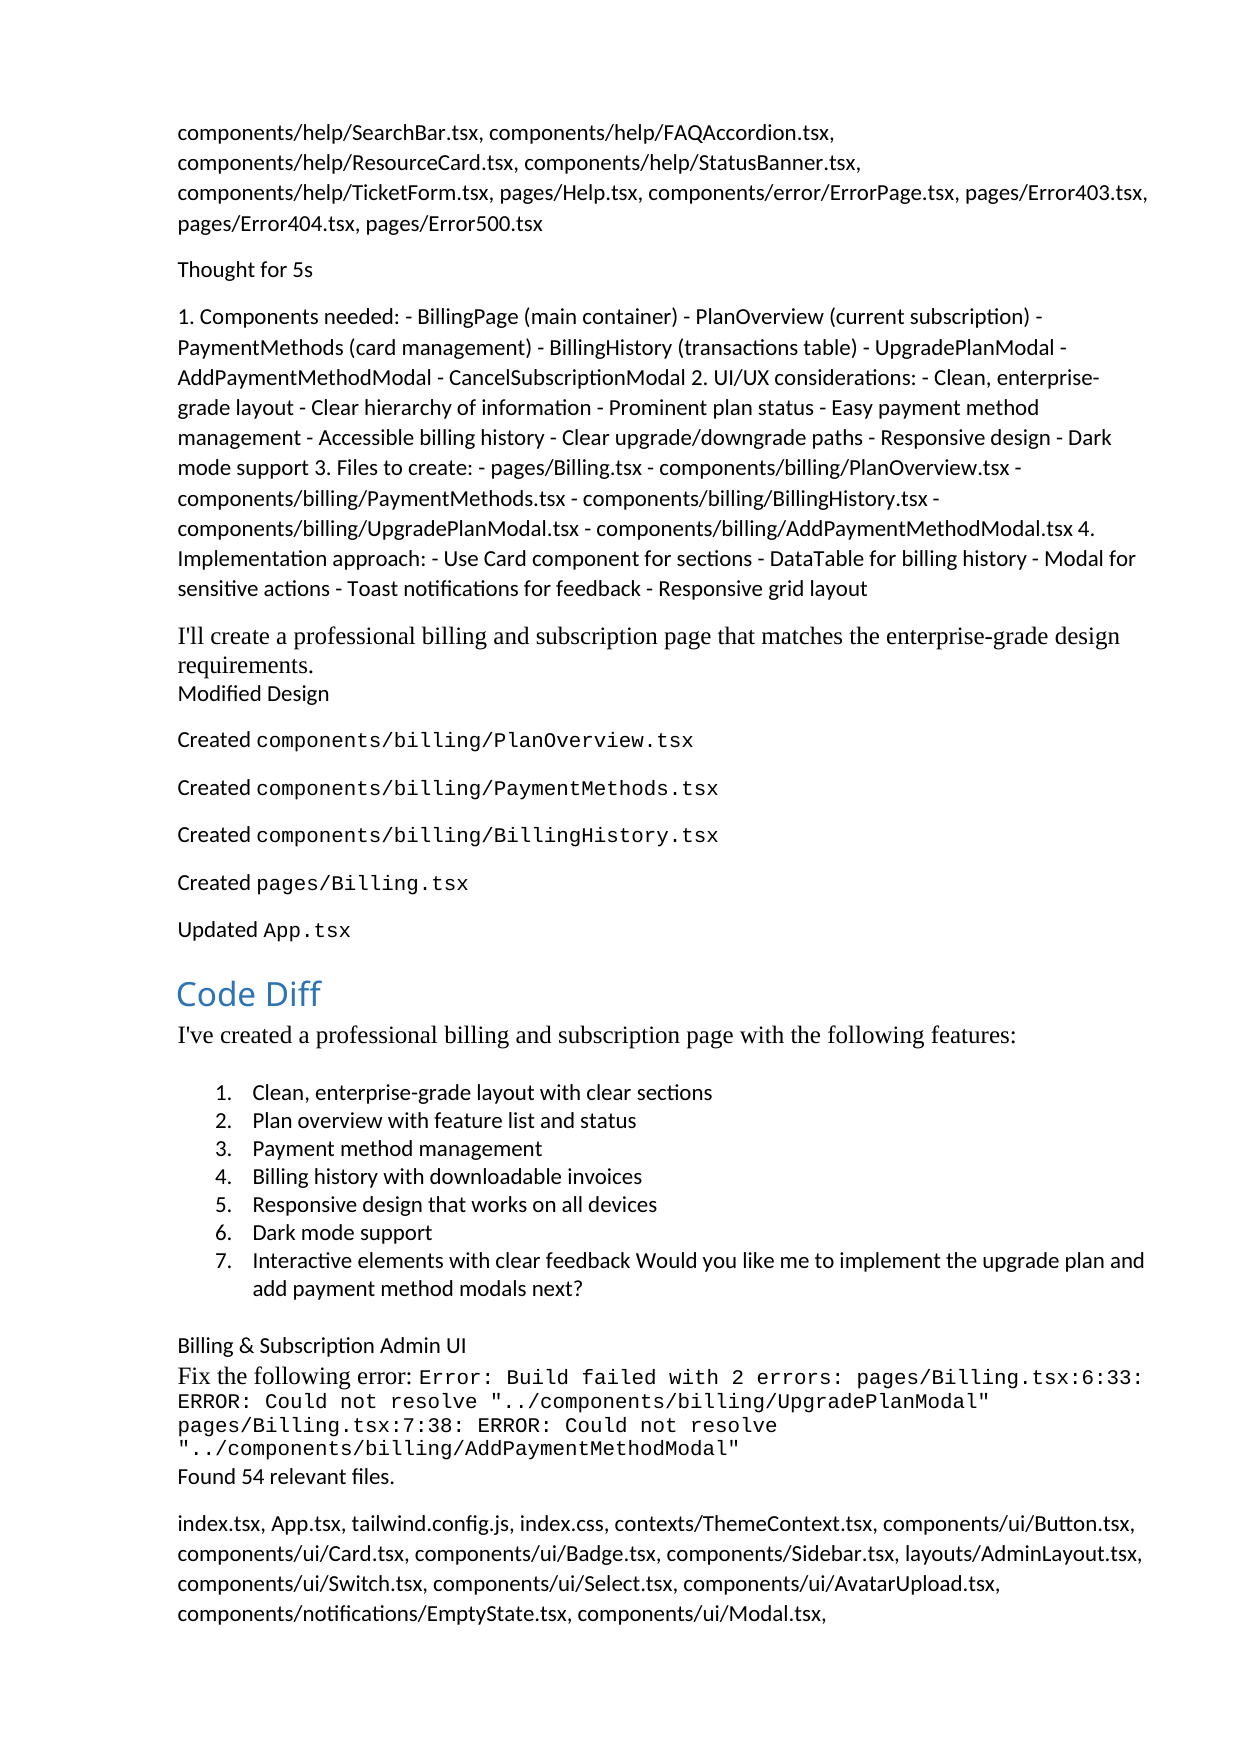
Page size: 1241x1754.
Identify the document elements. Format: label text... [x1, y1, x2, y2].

list Responsive design that works on all devices [215, 1190, 1152, 1218]
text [177, 1509, 1152, 1627]
text Thought for 5s [177, 256, 1152, 284]
list Dark mode support [215, 1218, 1152, 1246]
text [177, 118, 1152, 237]
text Created components/billing/PlanOverview.tsx [177, 726, 1152, 754]
text 1. Components needed: - BillingPage (main container) - PlanOverview (current subscription) - PaymentMethods (card management) - BillingHistory (transactions table) - UpgradePlanModal - AddPaymentMethodModal - CancelSubscriptionModal 2. UI/UX considerations: - Clean, enterprise-grade layout - Clear hierarchy of information - Prominent plan status - Easy payment method management - Accessible billing history - Clear upgrade/downgrade paths - Responsive design - Dark mode support 3. Files to create: - pages/Billing.tsx - components/billing/PlanOverview.tsx - components/billing/PaymentMethods.tsx - components/billing/BillingHistory.tsx - components/billing/UpgradePlanModal.tsx - components/billing/AddPaymentMethodModal.tsx 4. Implementation approach: - Use Card component for sections - DataTable for billing history - Modal for sensitive actions - Toast notifications for feedback - Responsive grid layout [177, 302, 1152, 602]
list Billing history with downloadable invoices [215, 1162, 1152, 1190]
subtitle Code Diff [176, 971, 1153, 1016]
text I'll create a professional billing and subscription page that matches the enterprise-grade design requirements. [177, 621, 1152, 679]
text Created components/billing/PaymentMethods.tsx [177, 773, 1152, 802]
text Fix the following error: Error: Build failed with 2 errors: pages/Billing.tsx:6:33: ERROR: Could not resolve "../components/billing/UpgradePlanModal" pages/Billing.tsx:7:38: ERROR: Could not resolve "../components/billing/AddPaymentMethodModal" [177, 1361, 1152, 1462]
text Billing & Subscription Admin UI [177, 1331, 1152, 1359]
list Payment method management [215, 1134, 1152, 1162]
list Clean, enterprise-grade layout with clear sections [215, 1078, 1152, 1106]
text Updated App.tsx [177, 915, 1152, 944]
text Modified Design [177, 679, 1152, 707]
text Created components/billing/BillingHistory.tsx [177, 820, 1152, 849]
list Interactive elements with clear feedback Would you like me to implement the upgrade plan and add payment method modals next? [215, 1246, 1152, 1302]
text Created pages/Billing.tsx [177, 868, 1152, 896]
text Found 54 relevant files. [177, 1462, 1152, 1490]
list Plan overview with feature list and status [215, 1106, 1152, 1134]
text I've created a professional billing and subscription page with the following features: [177, 1020, 1152, 1049]
